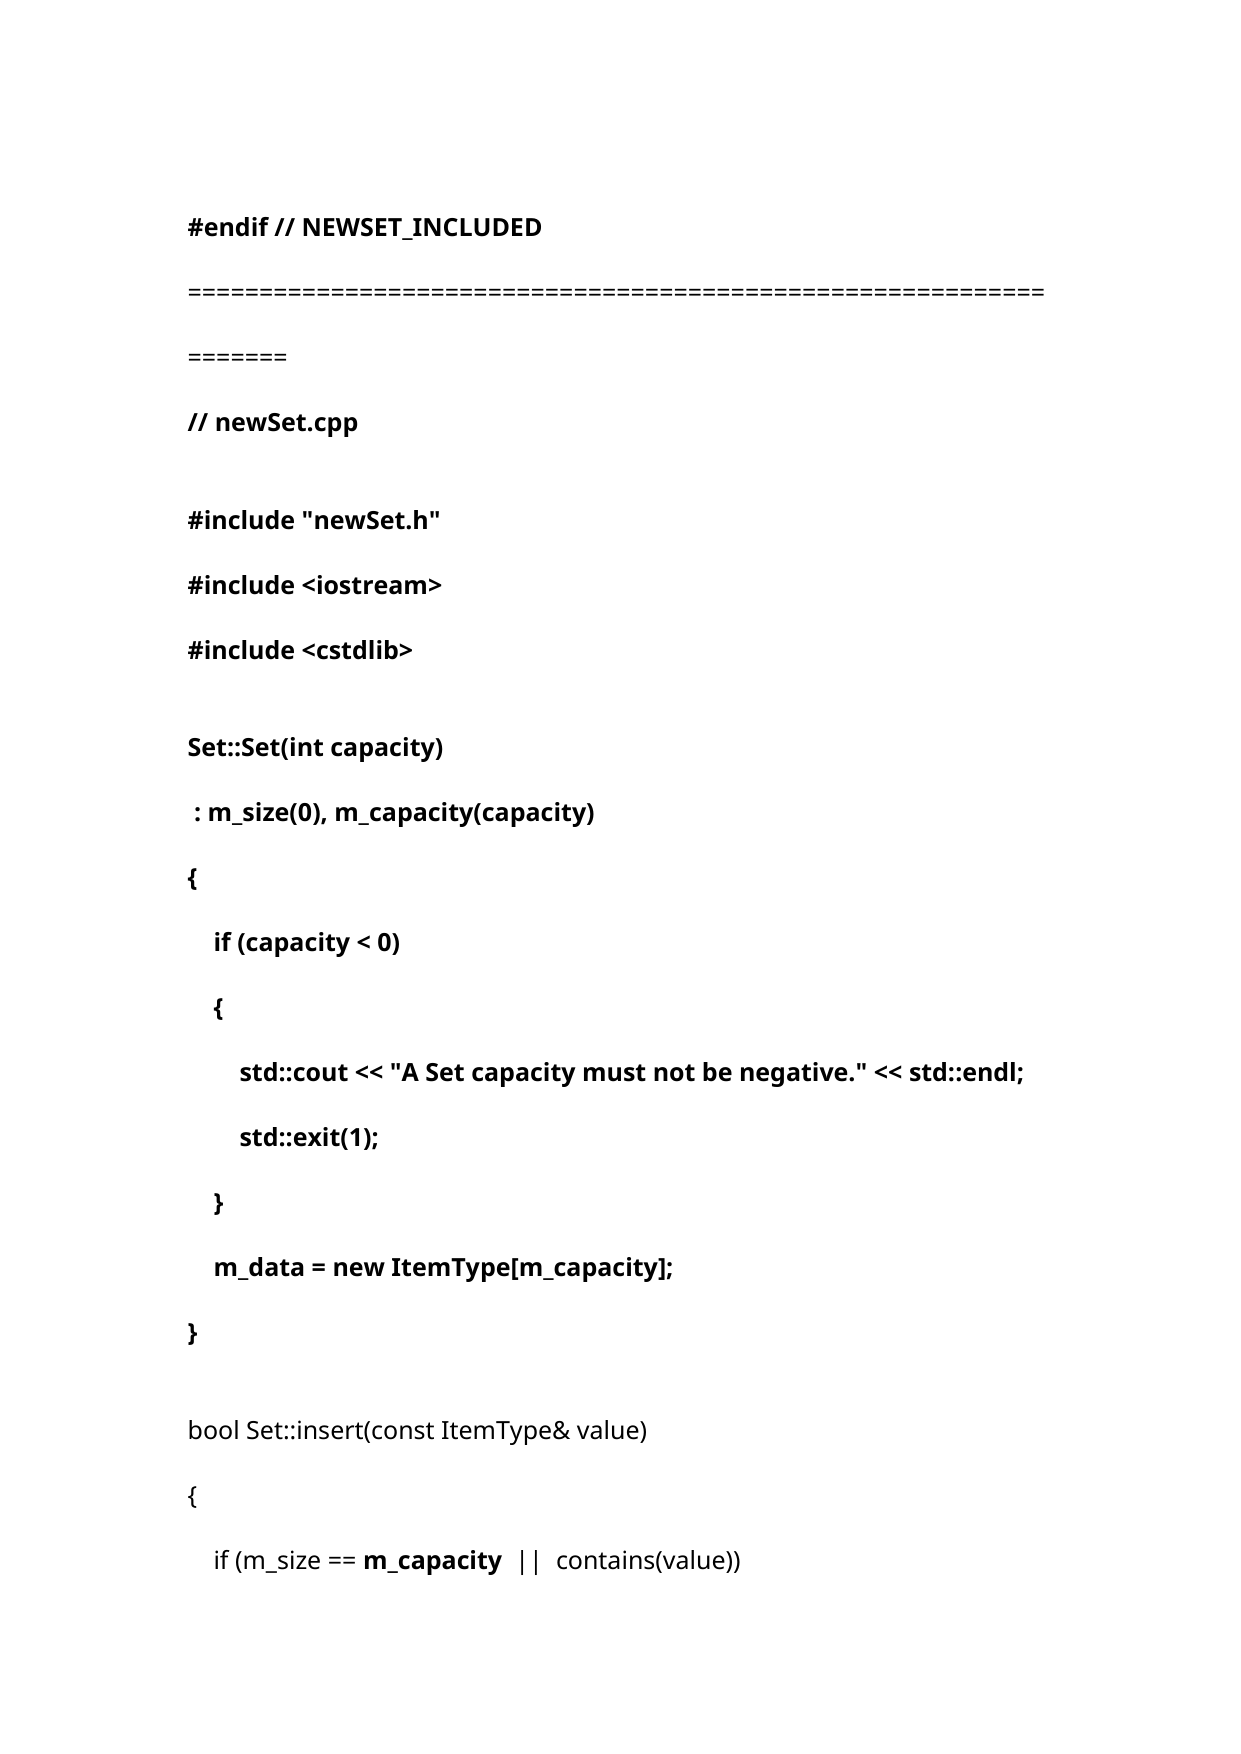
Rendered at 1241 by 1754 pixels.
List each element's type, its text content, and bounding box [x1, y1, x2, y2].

text =================================================================== [187, 259, 1053, 389]
text m_data = new ItemType[m_capacity]; [187, 1234, 1053, 1299]
text if (capacity < 0) [187, 909, 1053, 974]
text std::cout << "A Set capacity must not be negative." << std::endl; [187, 1039, 1053, 1104]
text #include "newSet.h" [187, 487, 1053, 552]
text #include <cstdlib> [187, 617, 1053, 682]
text } [187, 1169, 1053, 1234]
text } [187, 1299, 1053, 1364]
text Set::Set(int capacity) [187, 714, 1053, 779]
text { [187, 1462, 1053, 1527]
text #include <iostream> [187, 552, 1053, 617]
text { [187, 974, 1053, 1039]
text { [187, 844, 1053, 909]
text // newSet.cpp [187, 389, 1053, 454]
text : m_size(0), m_capacity(capacity) [187, 779, 1053, 844]
text bool Set::insert(const ItemType& value) [187, 1397, 1053, 1462]
text if (m_size == m_capacity || contains(value)) [187, 1527, 1053, 1592]
text #endif // NEWSET_INCLUDED [187, 194, 1053, 259]
text std::exit(1); [187, 1104, 1053, 1169]
